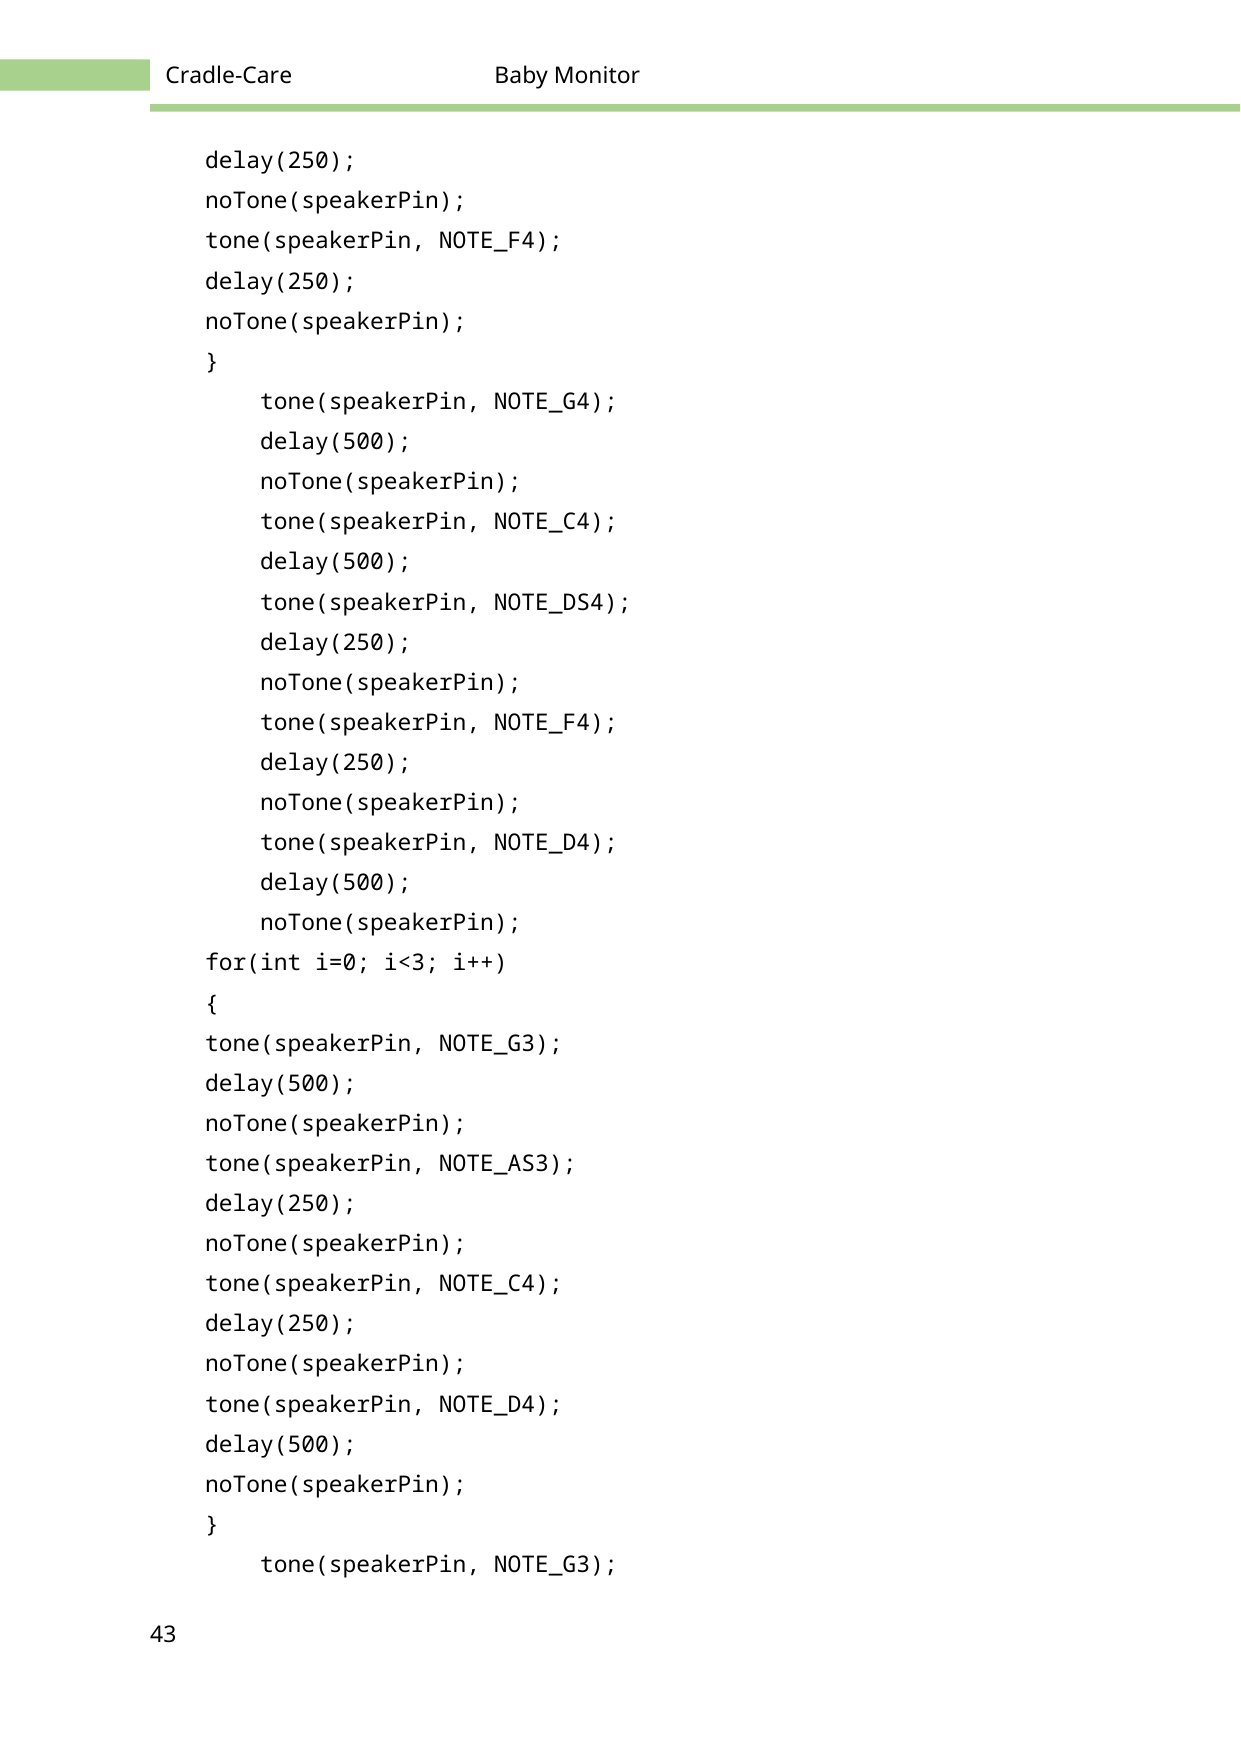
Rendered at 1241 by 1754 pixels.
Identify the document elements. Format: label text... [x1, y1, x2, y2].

text noTone(speakerPin); [150, 912, 1090, 935]
text tone(speakerPin, NOTE_AS3); [150, 1153, 1090, 1176]
text tone(speakerPin, NOTE_D4); [150, 832, 1090, 855]
text tone(speakerPin, NOTE_C4); [150, 511, 1090, 534]
text delay(500); [150, 551, 1090, 574]
text noTone(speakerPin); [150, 310, 1090, 334]
text delay(250); [150, 752, 1090, 775]
text delay(500); [150, 872, 1090, 895]
text noTone(speakerPin); [150, 1353, 1090, 1377]
text delay(250); [150, 1193, 1090, 1216]
text noTone(speakerPin); [150, 1112, 1090, 1136]
text tone(speakerPin, NOTE_DS4); [150, 591, 1090, 614]
text delay(500); [150, 431, 1090, 454]
text delay(250); [150, 1313, 1090, 1336]
text noTone(speakerPin); [150, 1233, 1090, 1256]
text noTone(speakerPin); [150, 792, 1090, 815]
text noTone(speakerPin); [150, 190, 1090, 213]
text delay(250); [150, 631, 1090, 655]
text tone(speakerPin, NOTE_D4); [150, 1393, 1090, 1417]
text noTone(speakerPin); [150, 471, 1090, 494]
text tone(speakerPin, NOTE_G4); [150, 391, 1090, 414]
text noTone(speakerPin); [150, 1473, 1090, 1497]
text delay(500); [150, 1072, 1090, 1096]
text noTone(speakerPin); [150, 671, 1090, 695]
text for(int i=0; i<3; i++) [150, 952, 1090, 976]
text } [150, 1513, 1090, 1537]
text delay(250); [150, 150, 1090, 173]
text } [150, 351, 1090, 374]
text { [150, 992, 1090, 1016]
text tone(speakerPin, NOTE_C4); [150, 1273, 1090, 1296]
text delay(500); [150, 1433, 1090, 1457]
text tone(speakerPin, NOTE_G3); [150, 1032, 1090, 1056]
text tone(speakerPin, NOTE_F4); [150, 711, 1090, 735]
text tone(speakerPin, NOTE_F4); [150, 230, 1090, 254]
text tone(speakerPin, NOTE_G3); [150, 1554, 1090, 1577]
text delay(250); [150, 270, 1090, 294]
